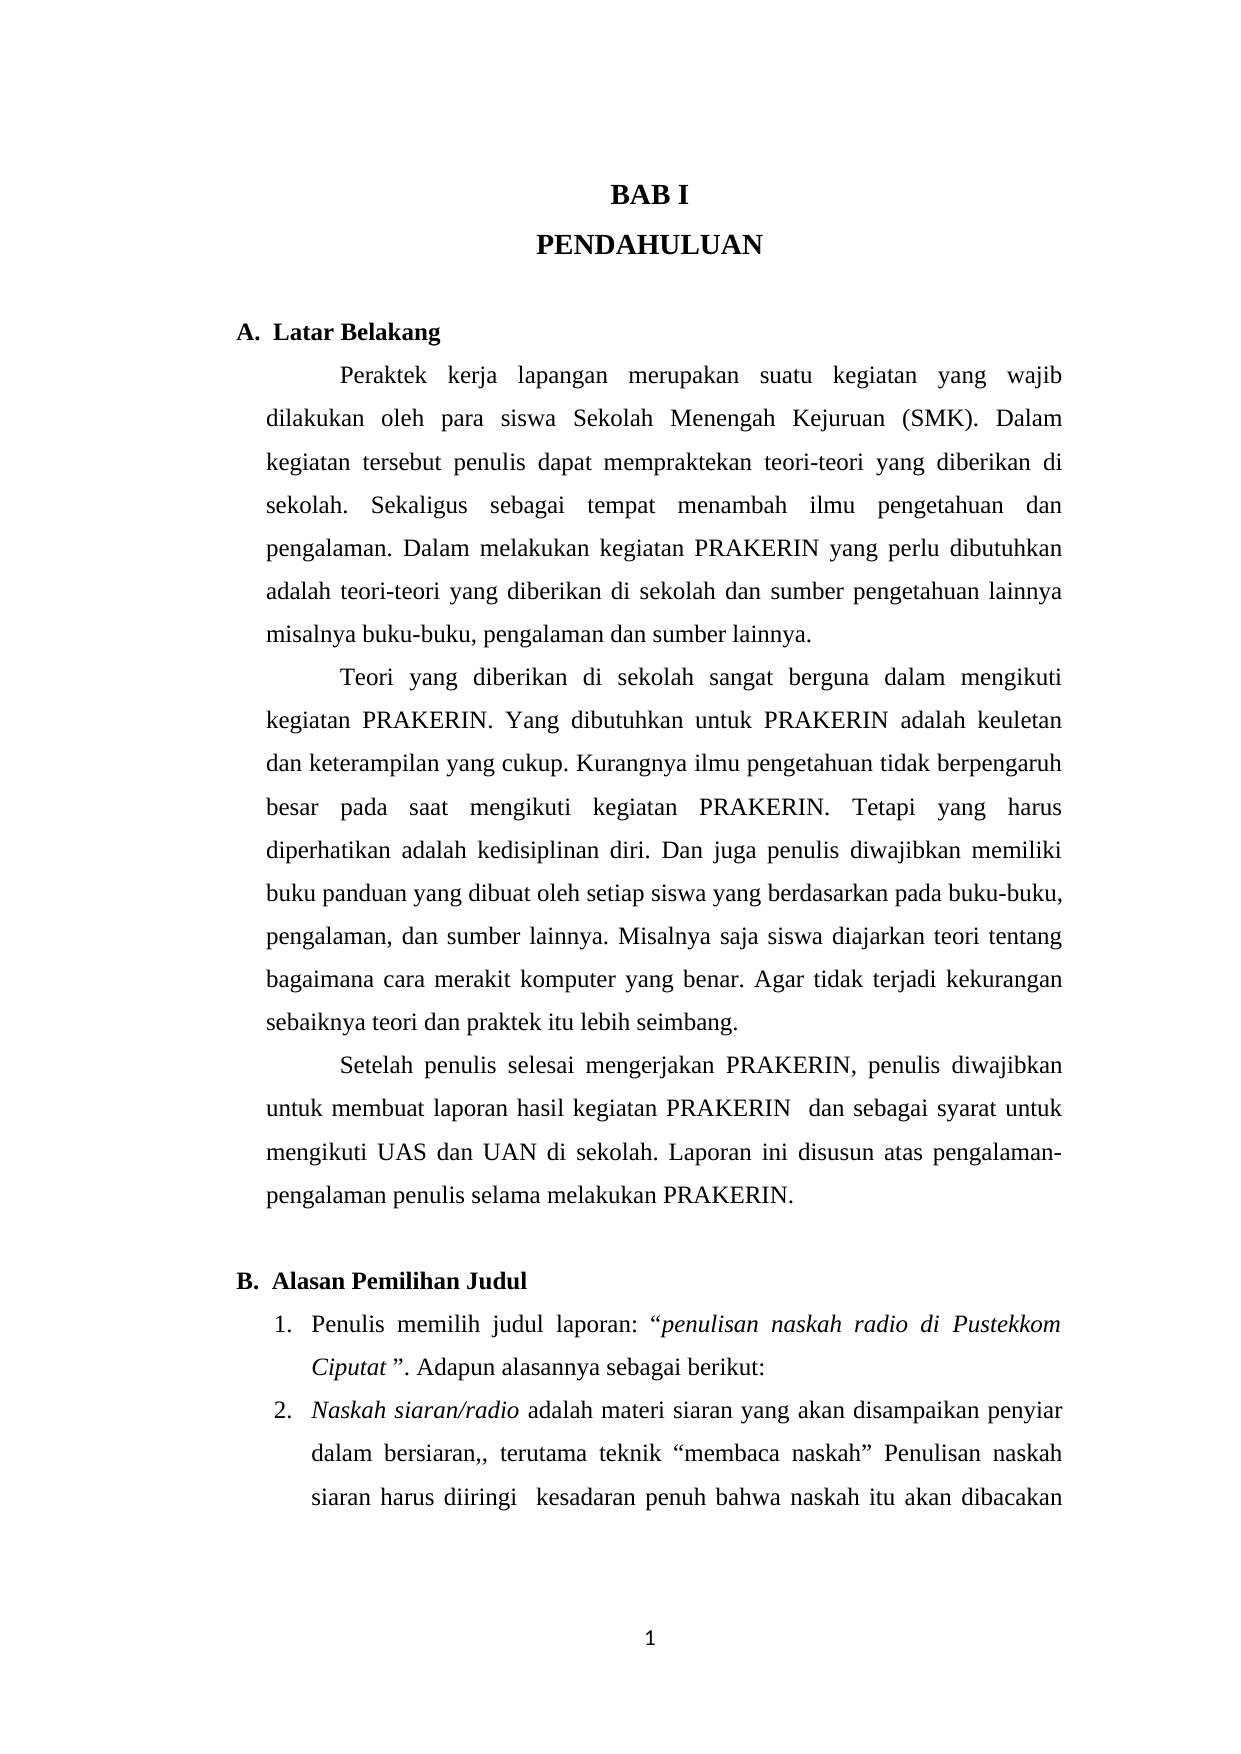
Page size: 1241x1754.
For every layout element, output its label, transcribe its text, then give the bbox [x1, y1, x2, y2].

list Penulis memilih judul laporan: “penulisan naskah radio di Pustekkom Ciputat ”. Adapun alasannya sebagai berikut: [274, 1309, 1063, 1381]
text Setelah penulis selesai mengerjakan PRAKERIN, penulis diwajibkan untuk membuat laporan hasil kegiatan PRAKERIN dan sebagai syarat untuk mengikuti UAS dan UAN di sekolah. Laporan ini disusun atas pengalaman-pengalaman penulis selama melakukan PRAKERIN. [266, 1050, 1063, 1208]
text Teori yang diberikan di sekolah sangat berguna dalam mengikuti kegiatan PRAKERIN. Yang dibutuhkan untuk PRAKERIN adalah keuletan dan keterampilan yang cukup. Kurangnya ilmu pengetahuan tidak berpengaruh besar pada saat mengikuti kegiatan PRAKERIN. Tetapi yang harus diperhatikan adalah kedisiplinan diri. Dan juga penulis diwajibkan memiliki buku panduan yang dibuat oleh setiap siswa yang berdasarkan pada buku-buku, pengalaman, dan sumber lainnya. Misalnya saja siswa diajarkan teori tentang bagaimana cara merakit komputer yang benar. Agar tidak terjadi kekurangan sebaiknya teori dan praktek itu lebih seimbang. [266, 662, 1063, 1036]
text A. Latar Belakang [236, 317, 1063, 346]
text BAB I [236, 177, 1063, 211]
text B. Alasan Pemilihan Judul [236, 1266, 1063, 1295]
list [274, 1395, 1063, 1510]
text PENDAHULUAN [236, 227, 1063, 261]
text Peraktek kerja lapangan merupakan suatu kegiatan yang wajib dilakukan oleh para siswa Sekolah Menengah Kejuruan (SMK). Dalam kegiatan tersebut penulis dapat mempraktekan teori-teori yang diberikan di sekolah. Sekaligus sebagai tempat menambah ilmu pengetahuan dan pengalaman. Dalam melakukan kegiatan PRAKERIN yang perlu dibutuhkan adalah teori-teori yang diberikan di sekolah dan sumber pengetahuan lainnya misalnya buku-buku, pengalaman dan sumber lainnya. [266, 360, 1063, 648]
